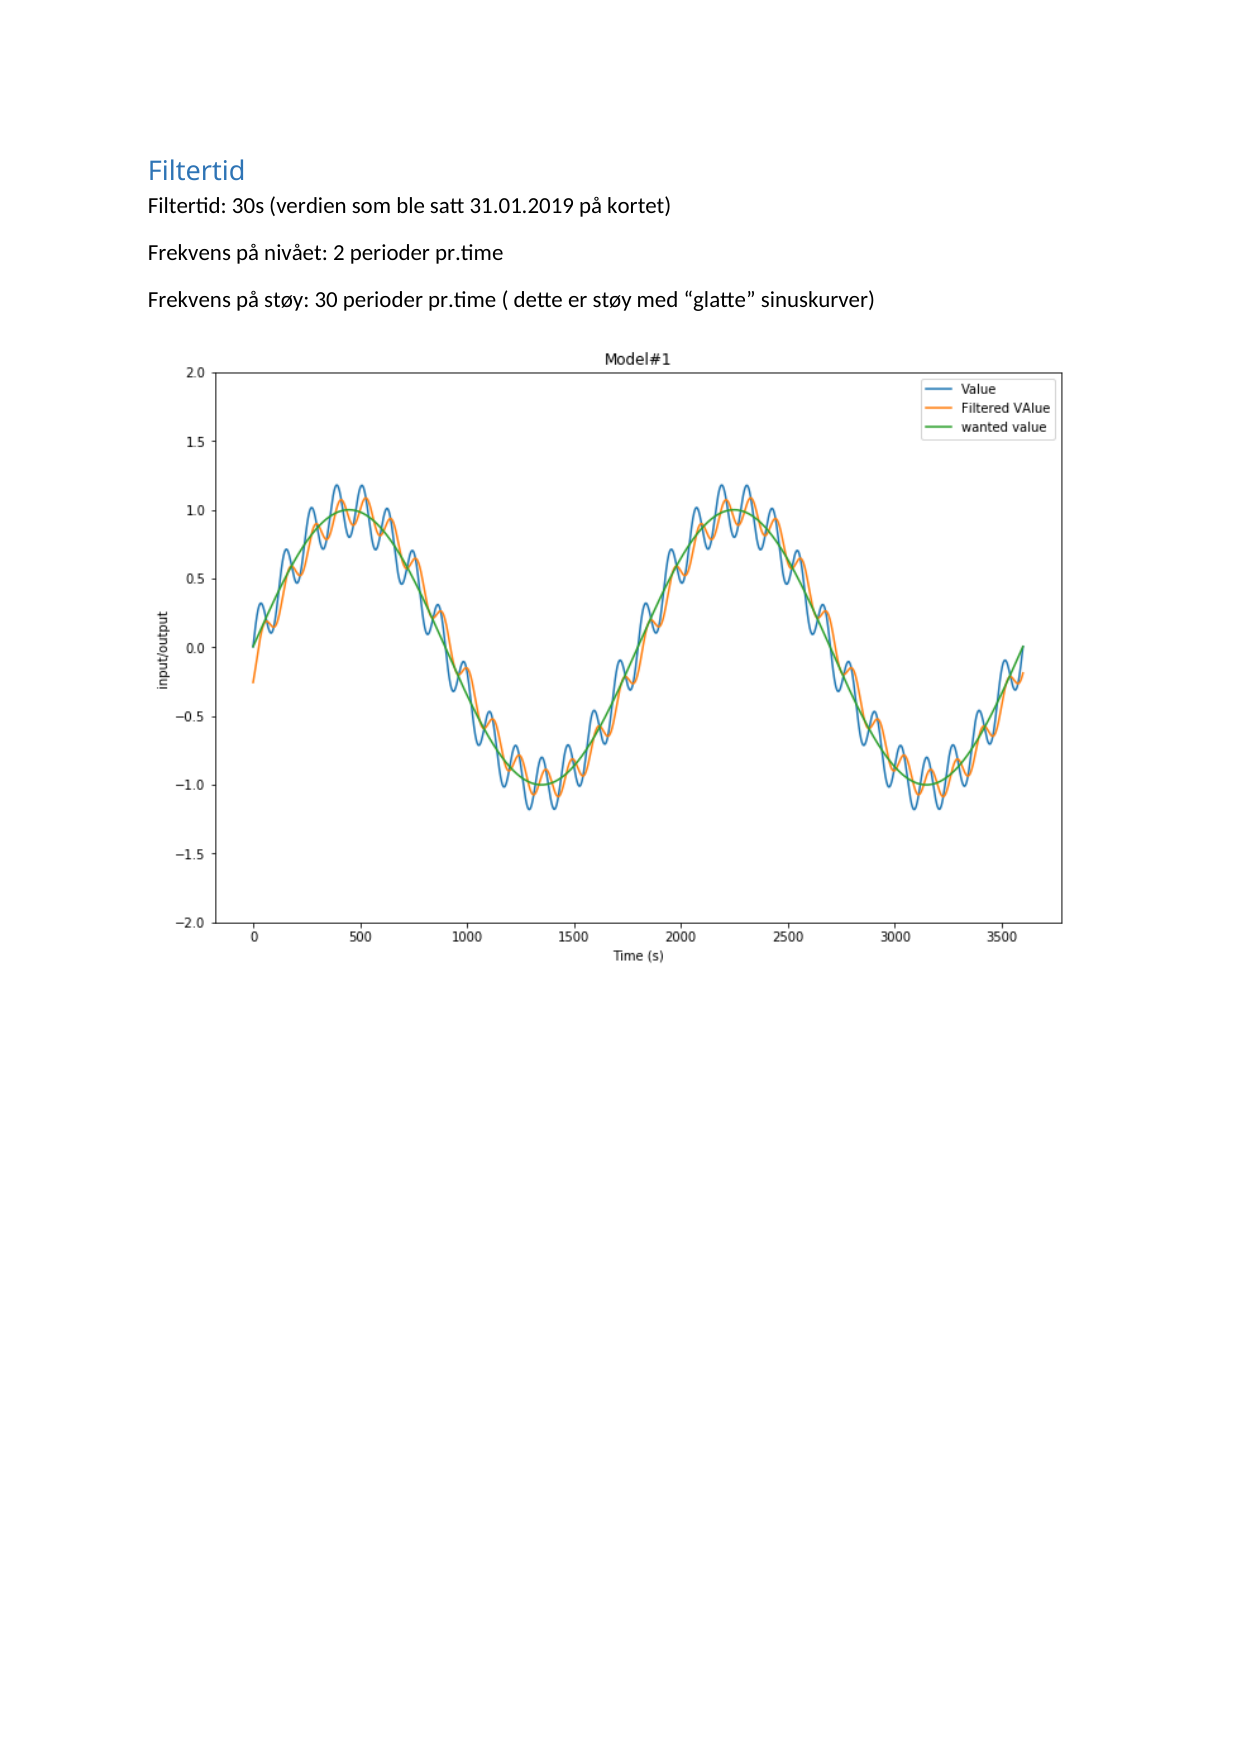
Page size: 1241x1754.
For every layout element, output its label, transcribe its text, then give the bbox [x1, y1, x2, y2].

text Frekvens på nivået: 2 perioder pr.time [148, 238, 1093, 266]
subtitle Filtertid [148, 152, 1093, 189]
text Frekvens på støy: 30 perioder pr.time ( dette er støy med “glatte” sinuskurver) [148, 285, 1093, 313]
text Filtertid: 30s (verdien som ble satt 31.01.2019 på kortet) [148, 192, 1093, 219]
picture [147, 332, 1093, 967]
